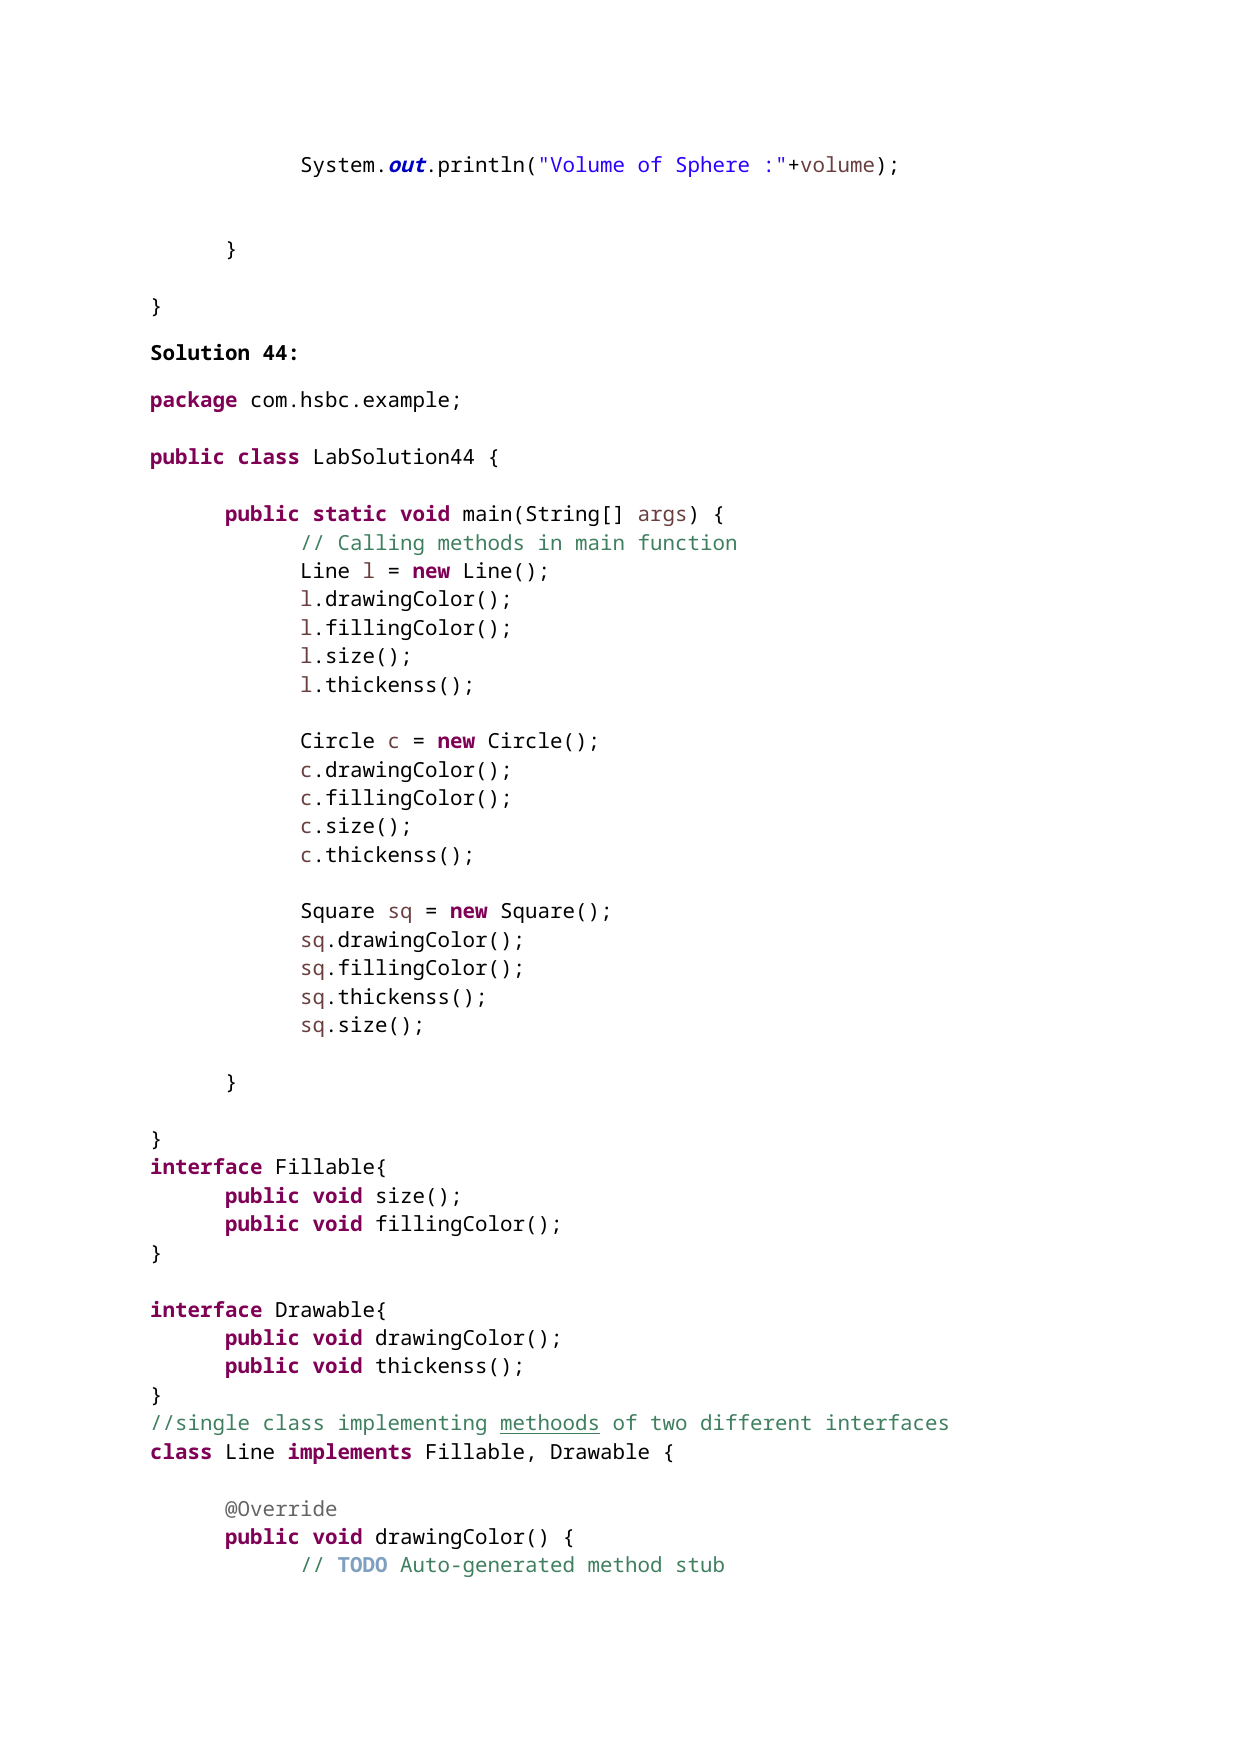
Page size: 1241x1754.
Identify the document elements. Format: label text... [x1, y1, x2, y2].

text public void size(); [150, 1181, 1090, 1209]
text } [150, 291, 1090, 319]
text interface Fillable{ [150, 1152, 1090, 1181]
text c.fillingColor(); [150, 783, 1090, 812]
text } [150, 234, 1090, 263]
text sq.fillingColor(); [150, 953, 1090, 982]
text Square sq = new Square(); [150, 897, 1090, 925]
text } [150, 1124, 1090, 1152]
text l.thickenss(); [150, 670, 1090, 698]
text public void thickenss(); [150, 1352, 1090, 1380]
text Circle c = new Circle(); [150, 726, 1090, 755]
text package com.hsbc.example; [150, 386, 1090, 414]
text class Line implements Fillable, Drawable { [150, 1437, 1090, 1465]
text System.out.println("Volume of Sphere :"+volume); [150, 150, 1090, 178]
text l.drawingColor(); [150, 584, 1090, 613]
text sq.thickenss(); [150, 982, 1090, 1010]
text c.drawingColor(); [150, 755, 1090, 783]
text } [150, 1380, 1090, 1408]
text c.thickenss(); [150, 840, 1090, 868]
text //single class implementing methoods of two different interfaces [150, 1408, 1090, 1437]
text l.size(); [150, 641, 1090, 670]
text Line l = new Line(); [150, 556, 1090, 584]
text public void drawingColor(); [150, 1323, 1090, 1352]
text sq.drawingColor(); [150, 925, 1090, 953]
text // TODO Auto-generated method stub [150, 1551, 1090, 1579]
text } [150, 1238, 1090, 1266]
text public class LabSolution44 { [150, 442, 1090, 471]
text Solution 44: [150, 338, 1090, 367]
text @Override [150, 1494, 1090, 1522]
text c.size(); [150, 812, 1090, 840]
text } [150, 1067, 1090, 1096]
text interface Drawable{ [150, 1295, 1090, 1323]
text // Calling methods in main function [150, 528, 1090, 556]
text public void drawingColor() { [150, 1522, 1090, 1551]
text public void fillingColor(); [150, 1209, 1090, 1238]
text public static void main(String[] args) { [150, 499, 1090, 528]
text l.fillingColor(); [150, 613, 1090, 641]
text sq.size(); [150, 1010, 1090, 1039]
